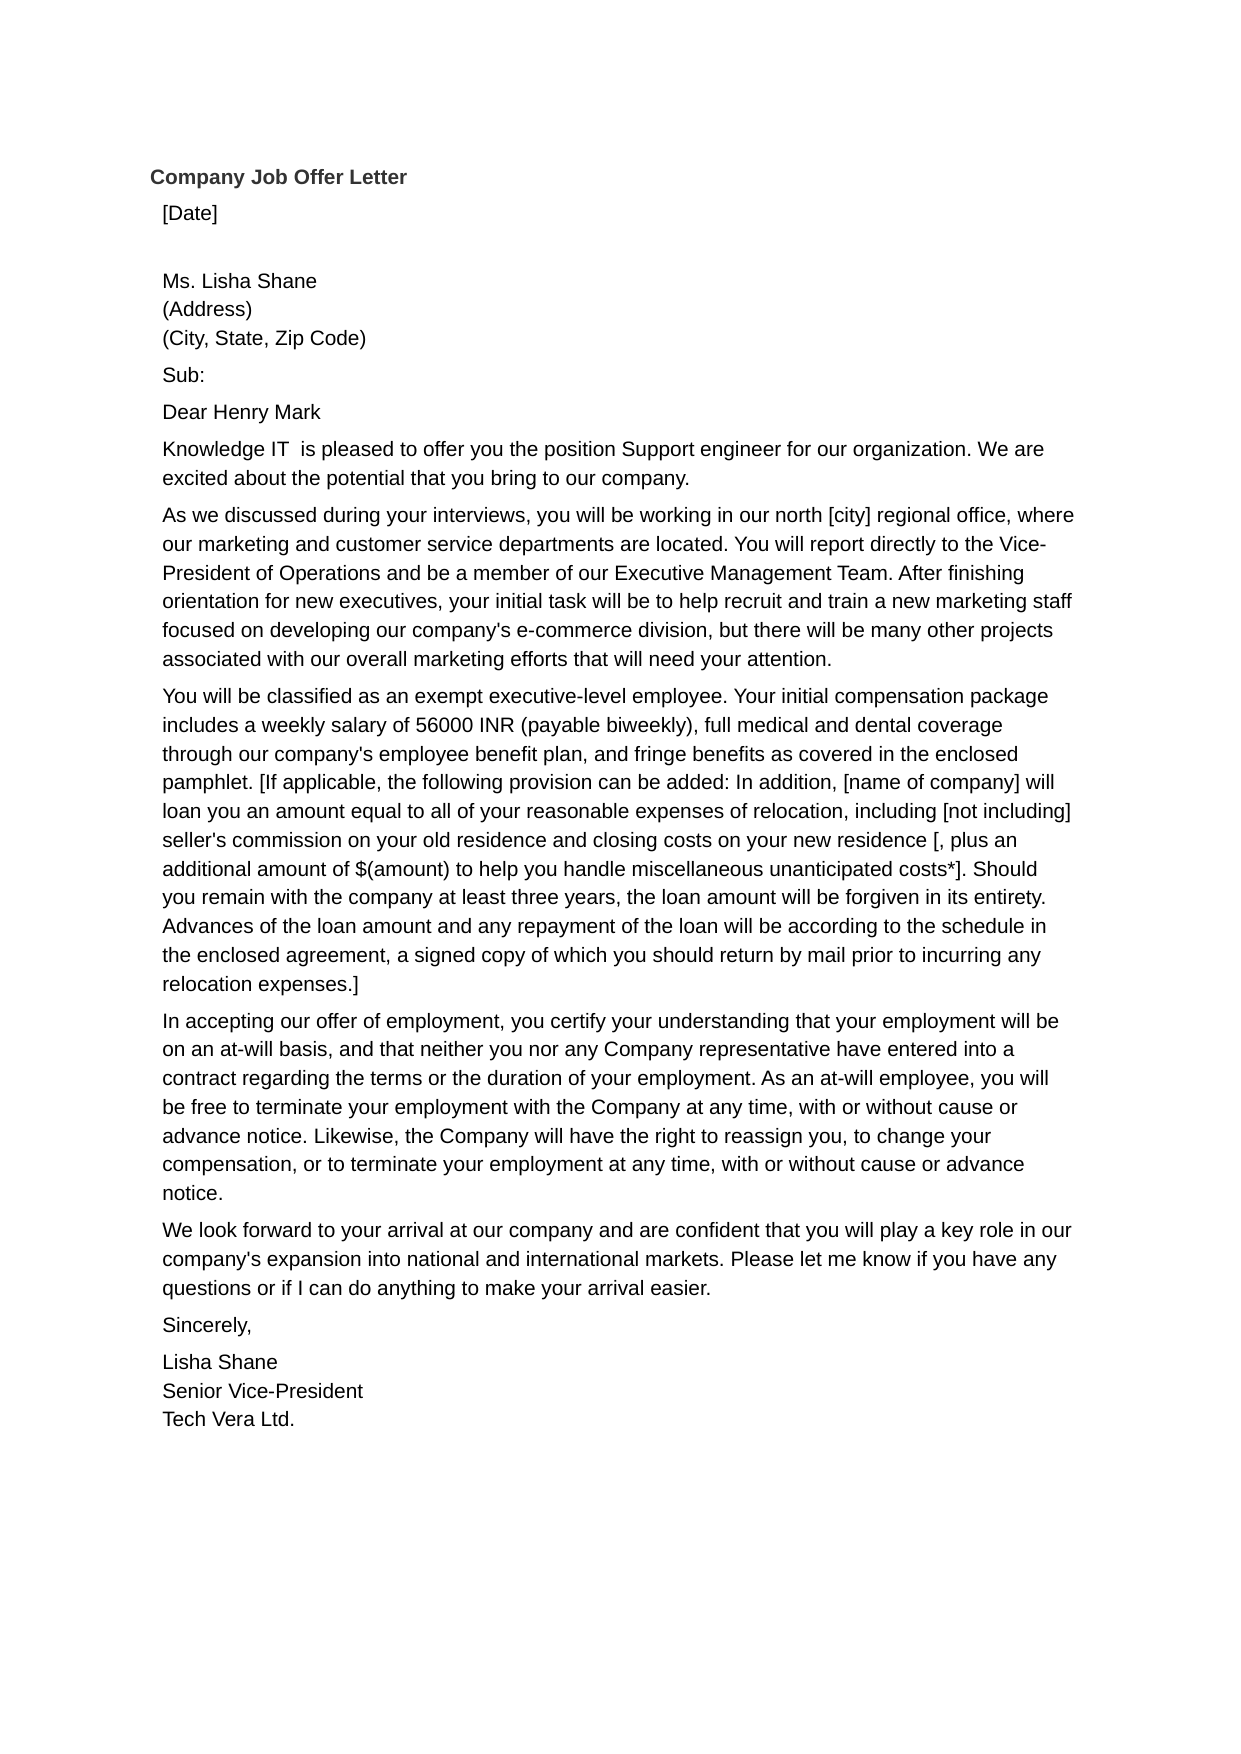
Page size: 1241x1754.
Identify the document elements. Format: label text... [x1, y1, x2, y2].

subtitle Company Job Offer Letter [150, 164, 1090, 188]
text Ms. Lisha Shane (Address) (City, State, Zip Code) [162, 268, 1077, 350]
text In accepting our offer of employment, you certify your understanding that your employment will be on an at-will basis, and that neither you nor any Company representative have entered into a contract regarding the terms or the duration of your employment. As an at-will employee, you will be free to terminate your employment with the Company at any time, with or without cause or advance notice. Likewise, the Company will have the right to reassign you, to change your compensation, or to terminate your employment at any time, with or without cause or advance notice. [162, 1008, 1077, 1205]
text We look forward to your arrival at our company and are confident that you will play a key role in our company's expansion into national and international markets. Please let me know if you have any questions or if I can do anything to make your arrival easier. [162, 1218, 1077, 1299]
text Knowledge IT is pleased to offer you the position Support engineer for our organization. We are excited about the potential that you bring to our company. [162, 437, 1077, 490]
text Lisha Shane Senior Vice-President Tech Vera Ltd. [162, 1350, 1077, 1431]
text Dear Henry Mark [162, 400, 1077, 424]
text You will be classified as an exempt executive-level employee. Your initial compensation package includes a weekly salary of 56000 INR (payable biweekly), full medical and dental coverage through our company's employee benefit plan, and fringe benefits as covered in the enclosed pamphlet. [If applicable, the following provision can be added: In addition, [name of company] will loan you an amount equal to all of your reasonable expenses of relocation, including [not including] seller's commission on your old residence and closing costs on your new residence [, plus an additional amount of $(amount) to help you handle miscellaneous unanticipated costs*]. Should you remain with the company at least three years, the loan amount will be forgiven in its entirety. Advances of the loan amount and any repayment of the loan will be according to the schedule in the enclosed agreement, a signed copy of which you should return by mail prior to incurring any relocation expenses.] [162, 684, 1077, 995]
text Sub: [162, 363, 1077, 387]
text Sincerely, [162, 1313, 1077, 1337]
text [Date] [162, 201, 1077, 225]
text As we discussed during your interviews, you will be working in our north [city] regional office, where our marketing and customer service departments are located. You will report directly to the Vice-President of Operations and be a member of our Executive Management Team. After finishing orientation for new executives, your initial task will be to help recruit and train a new marketing staff focused on developing our company's e-commerce division, but there will be many other projects associated with our overall marketing efforts that will need your attention. [162, 503, 1077, 671]
